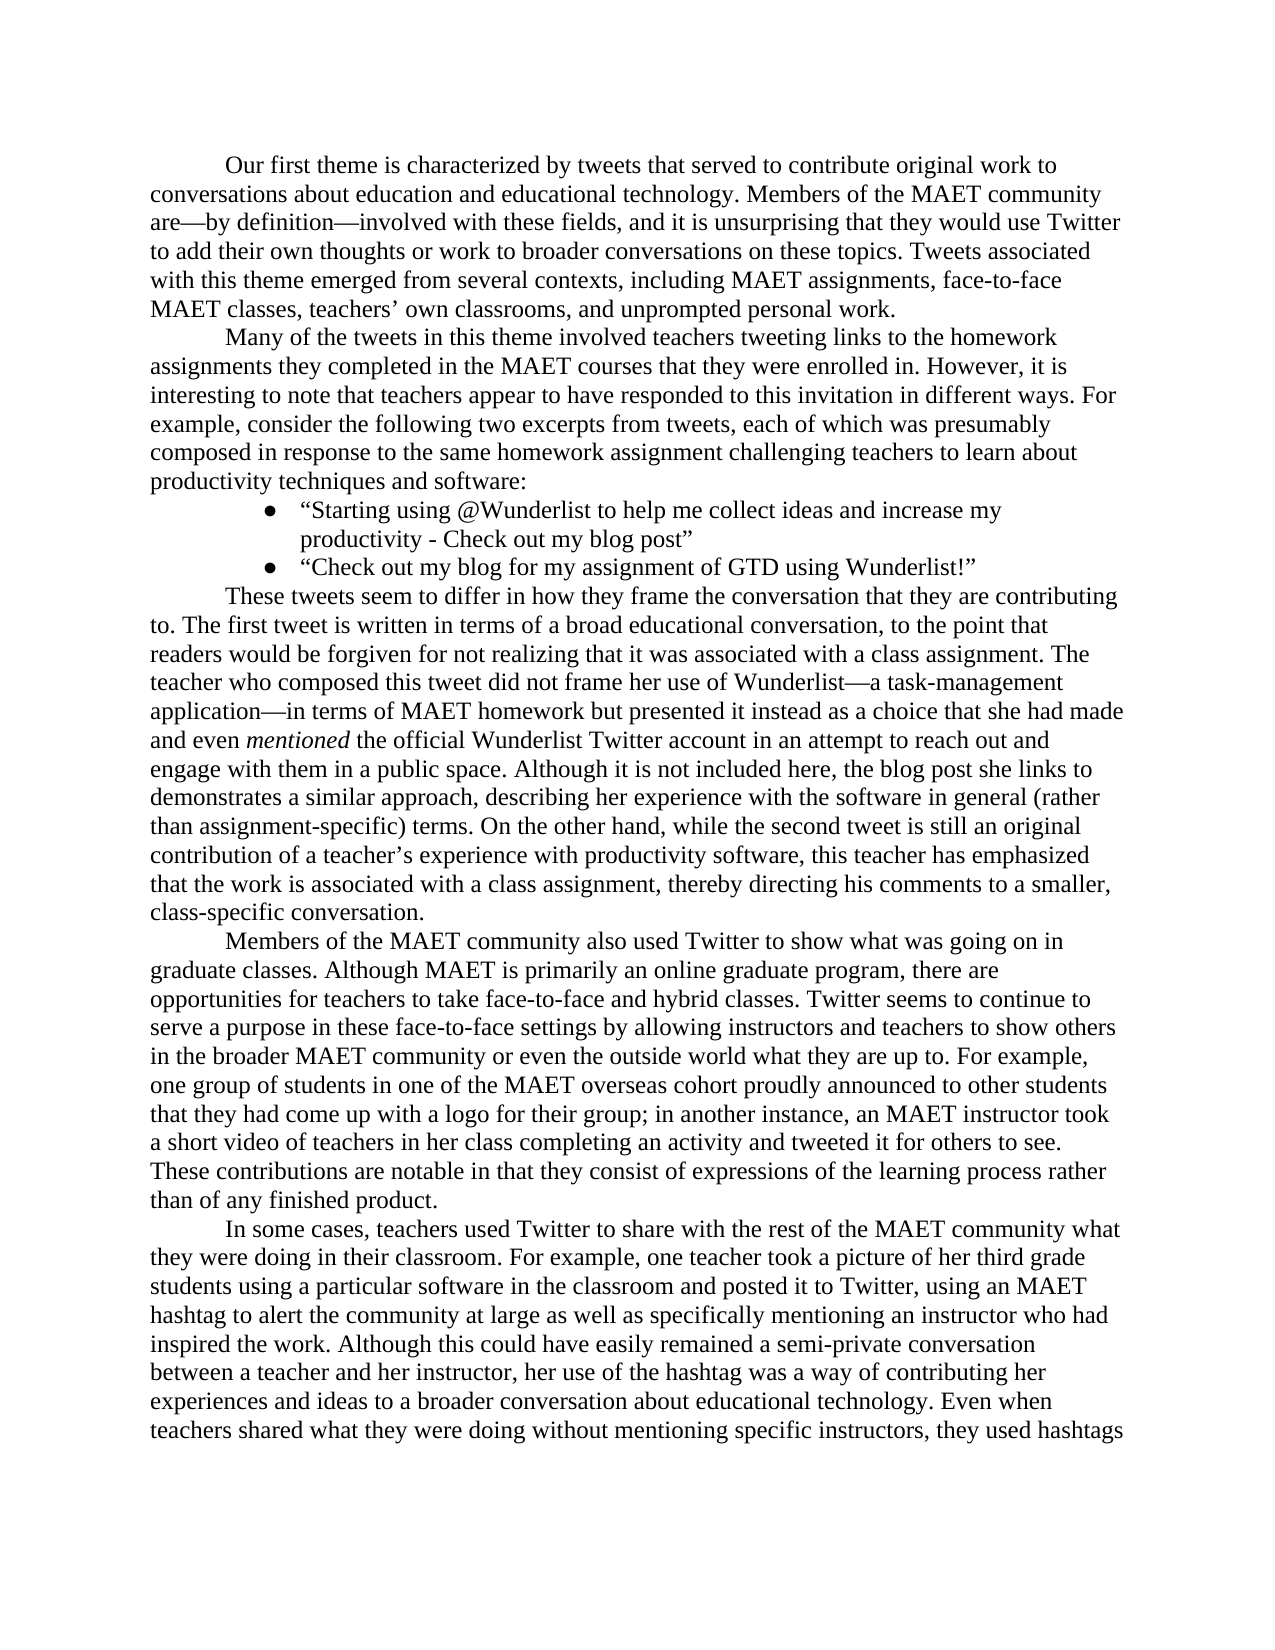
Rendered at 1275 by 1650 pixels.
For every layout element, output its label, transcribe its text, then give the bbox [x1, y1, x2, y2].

text Many of the tweets in this theme involved teachers tweeting links to the homework assignments they completed in the MAET courses that they were enrolled in. However, it is interesting to note that teachers appear to have responded to this invitation in different ways. For example, consider the following two excerpts from tweets, each of which was presumably composed in response to the same homework assignment challenging teachers to learn about productivity techniques and software: [150, 322, 1125, 495]
text Members of the MAET community also used Twitter to show what was going on in graduate classes. Although MAET is primarily an online graduate program, there are opportunities for teachers to take face-to-face and hybrid classes. Twitter seems to continue to serve a purpose in these face-to-face settings by allowing instructors and teachers to show others in the broader MAET community or even the outside world what they are up to. For example, one group of students in one of the MAET overseas cohort proudly announced to other students that they had come up with a logo for their group; in another instance, an MAET instructor took a short video of teachers in her class completing an activity and tweeted it for others to see. These contributions are notable in that they consist of expressions of the learning process rather than of any finished product. [150, 926, 1125, 1214]
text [150, 1214, 1125, 1444]
list “Check out my blog for my assignment of GTD using Wunderlist!” [262, 552, 1125, 581]
list “Starting using @Wunderlist to help me collect ideas and increase my productivity - Check out my blog post” [262, 495, 1125, 552]
text Our first theme is characterized by tweets that served to contribute original work to conversations about education and educational technology. Members of the MAET community are—by definition—involved with these fields, and it is unsurprising that they would use Twitter to add their own thoughts or work to broader conversations on these topics. Tweets associated with this theme emerged from several contexts, including MAET assignments, face-to-face MAET classes, teachers’ own classrooms, and unprompted personal work. [150, 150, 1125, 322]
text These tweets seem to differ in how they frame the conversation that they are contributing to. The first tweet is written in terms of a broad educational conversation, to the point that readers would be forgiven for not realizing that it was associated with a class assignment. The teacher who composed this tweet did not frame her use of Wunderlist—a task-management application—in terms of MAET homework but presented it instead as a choice that she had made and even mentioned the official Wunderlist Twitter account in an attempt to reach out and engage with them in a public space. Although it is not included here, the blog post she links to demonstrates a similar approach, describing her experience with the software in general (rather than assignment-specific) terms. On the other hand, while the second tweet is still an original contribution of a teacher’s experience with productivity software, this teacher has emphasized that the work is associated with a class assignment, thereby directing his comments to a smaller, class-specific conversation. [150, 581, 1125, 926]
